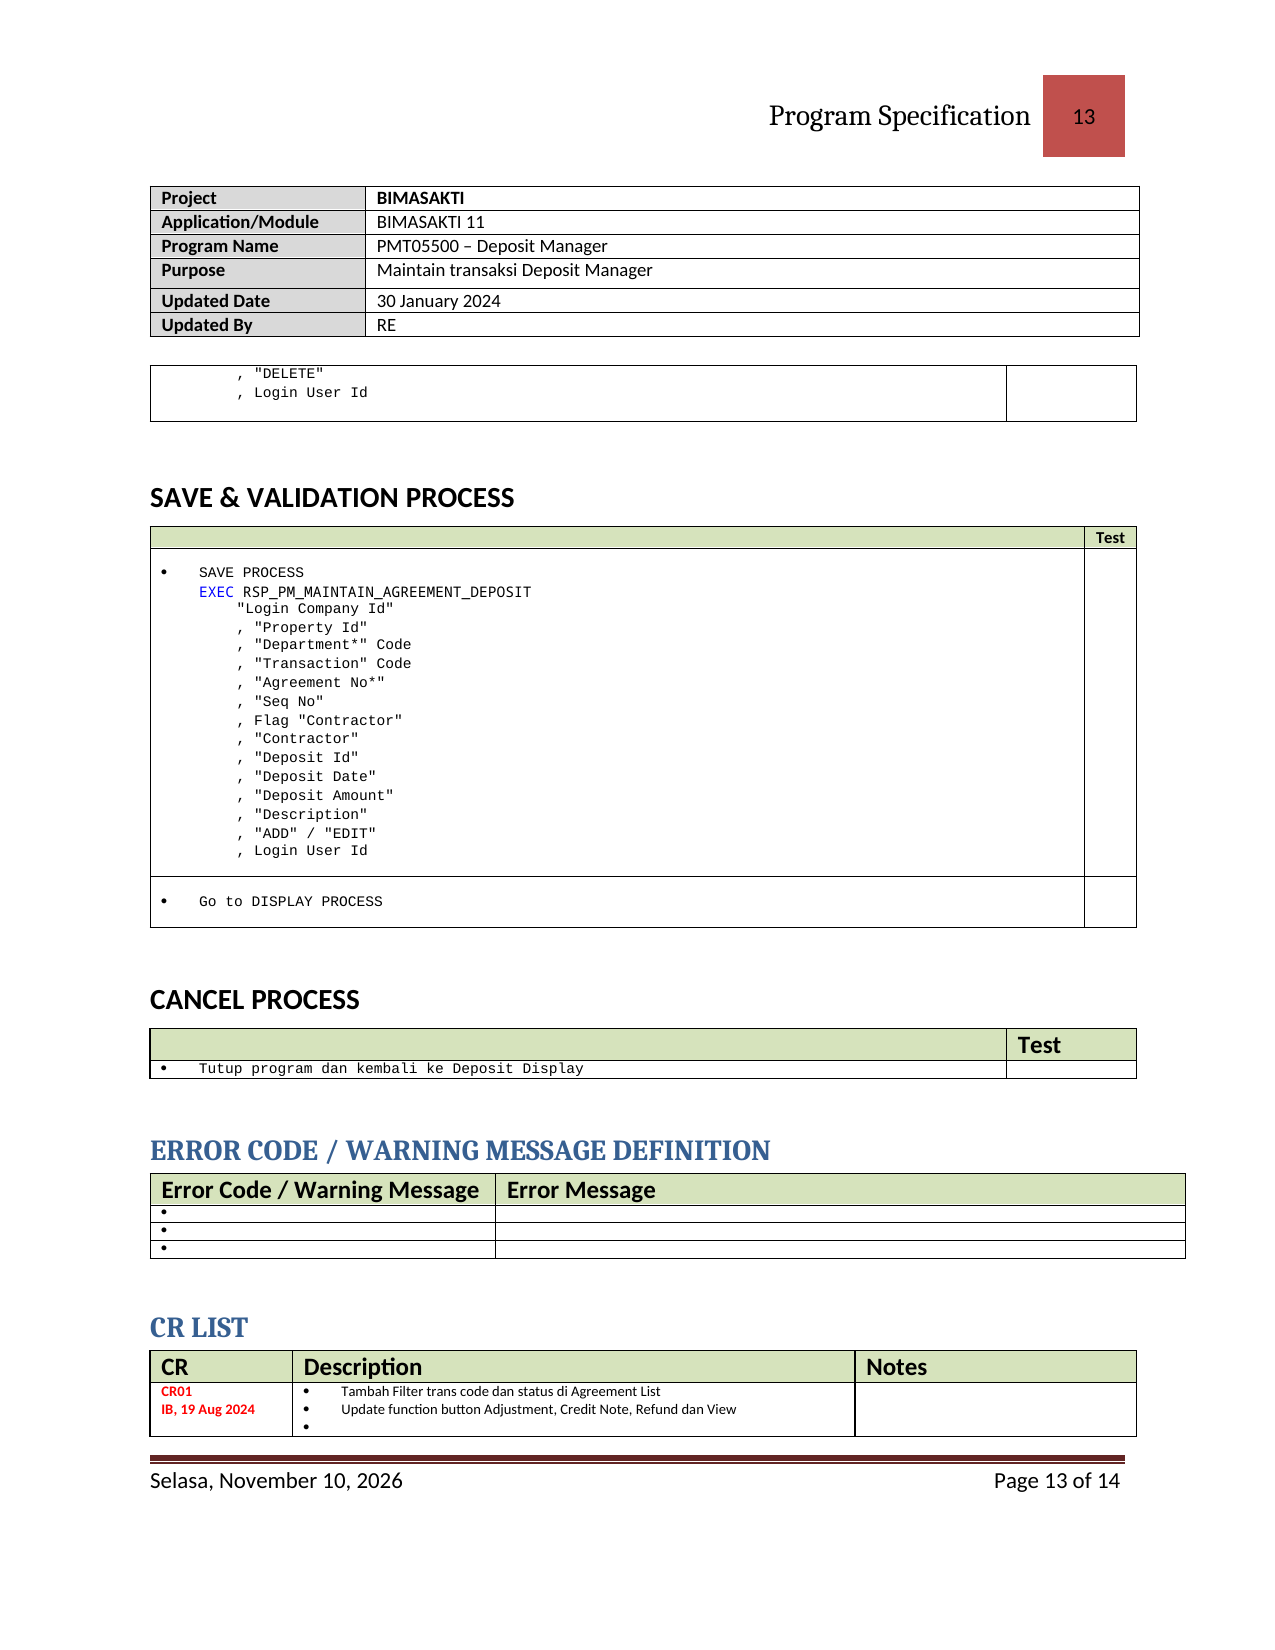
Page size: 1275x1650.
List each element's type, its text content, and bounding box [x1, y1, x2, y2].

table_cell [151, 1241, 495, 1257]
table_cell [496, 1206, 1185, 1222]
table_header [151, 527, 1084, 547]
subtitle CR LIST [150, 1311, 1125, 1345]
table_header Error Message [496, 1174, 1185, 1204]
table_header Description [293, 1351, 854, 1382]
table_cell [856, 1383, 1136, 1436]
table_header Test [1085, 527, 1136, 547]
table_header CR [151, 1351, 292, 1382]
table_header Test [1007, 1029, 1136, 1060]
subtitle SAVE & VALIDATION PROCESS [150, 479, 1125, 514]
table_cell [1085, 549, 1136, 876]
table_cell [496, 1223, 1185, 1240]
table_cell [151, 1206, 495, 1222]
table_cell Tambah Filter trans code dan status di Agreement List Update function button Adjustment, Credit Note, Refund dan View [293, 1383, 854, 1436]
table_header Notes [856, 1351, 1136, 1382]
table_cell [496, 1241, 1185, 1257]
table_cell [1085, 877, 1136, 927]
table_cell Go to DISPLAY PROCESS [151, 877, 1084, 927]
table_header Error Code / Warning Message [151, 1174, 495, 1204]
table_cell [1007, 1061, 1136, 1077]
subtitle ERROR CODE / WARNING MESSAGE DEFINITION [150, 1134, 1125, 1168]
table_header [151, 1029, 1006, 1060]
subtitle CANCEL PROCESS [150, 981, 1125, 1017]
table_cell [151, 1223, 495, 1240]
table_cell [151, 366, 1006, 421]
table_cell [1007, 366, 1136, 421]
table_cell CR01 IB, 19 Aug 2024 [151, 1383, 292, 1436]
table_cell Tutup program dan kembali ke Deposit Display [151, 1061, 1006, 1077]
table_cell SAVE PROCESS EXEC RSP_PM_MAINTAIN_AGREEMENT_DEPOSIT "Login Company Id" , "Property Id" , "Department*" Code , "Transaction" Code , "Agreement No*" , "Seq No" , Flag "Contractor" , "Contractor" , "Deposit Id" , "Deposit Date" , "Deposit Amount" , "Description" , "ADD" / "EDIT" , Login User Id [151, 549, 1084, 876]
